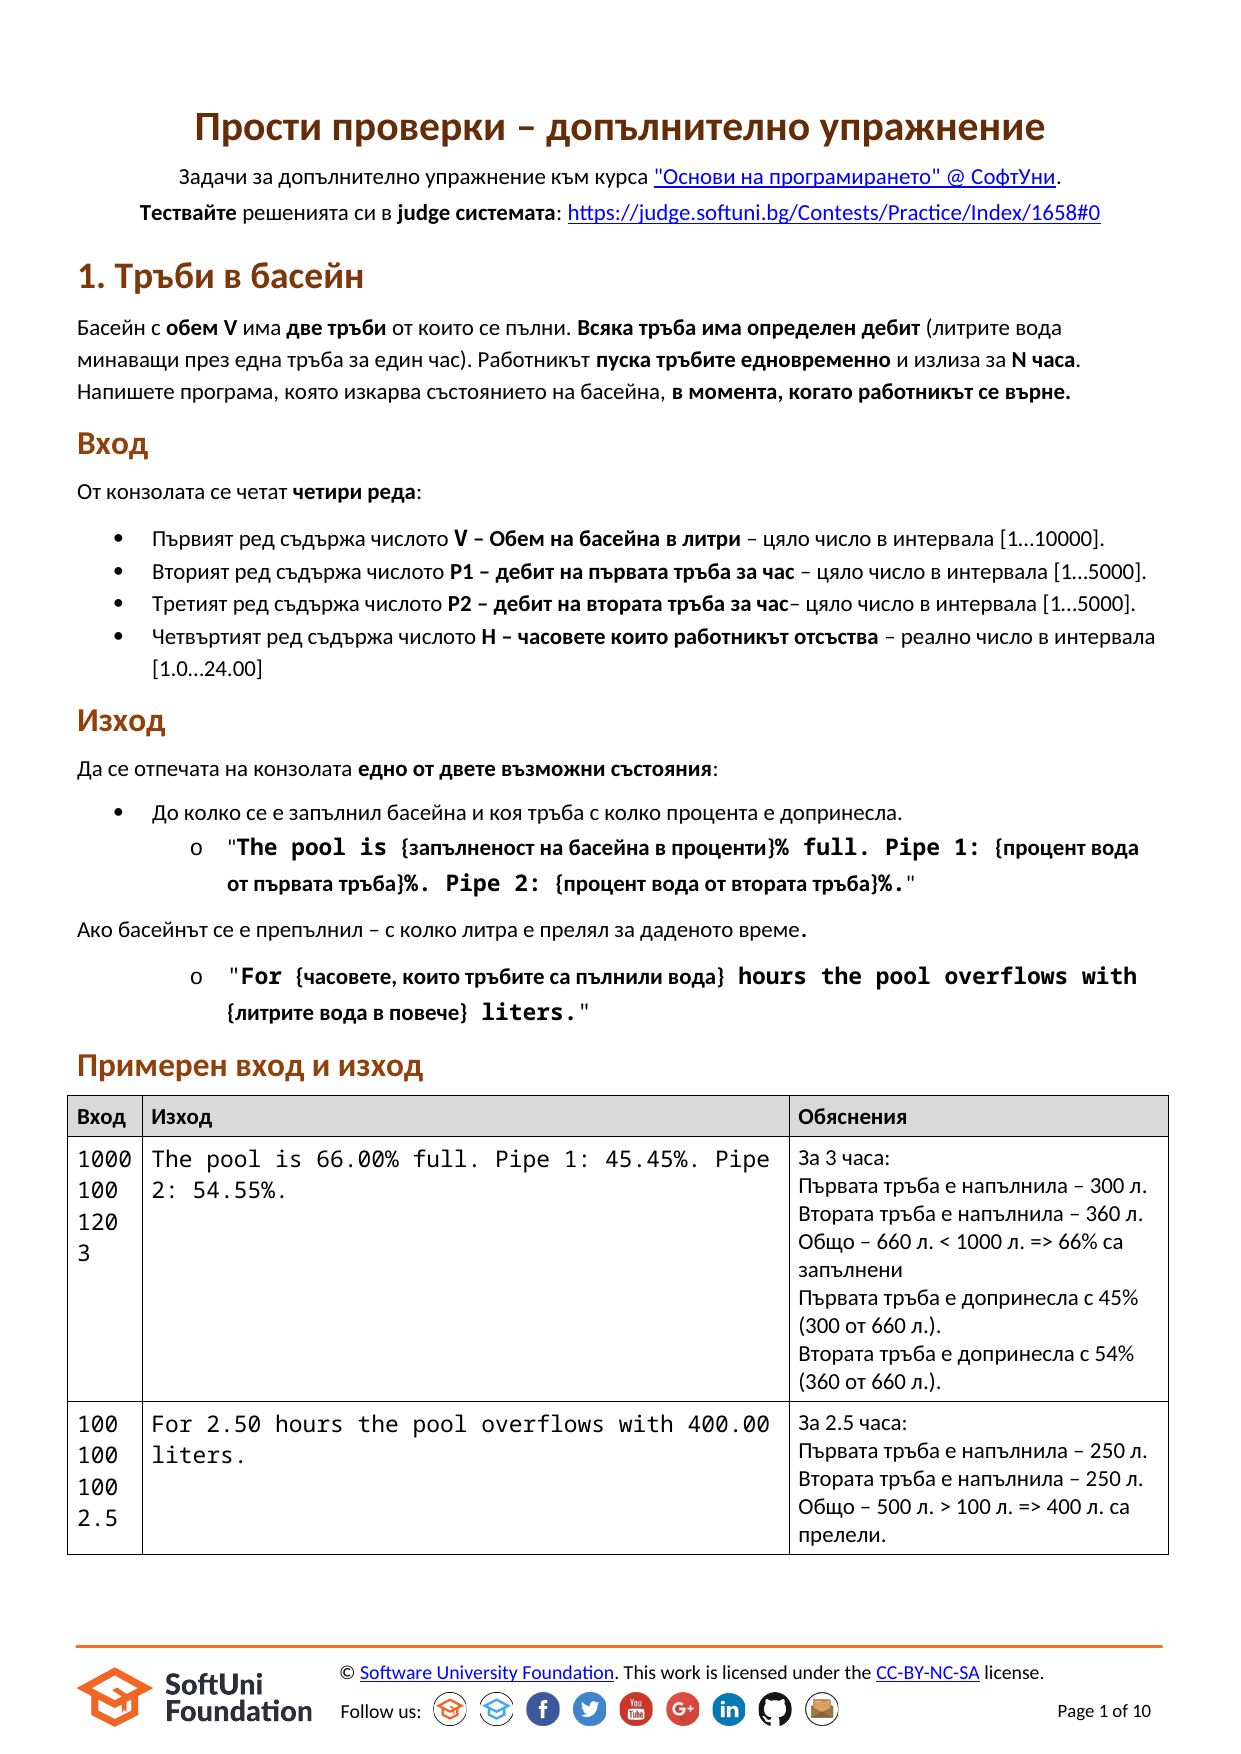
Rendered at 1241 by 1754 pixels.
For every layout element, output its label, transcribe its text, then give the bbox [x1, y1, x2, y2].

subtitle Изход [77, 699, 1163, 739]
picture [526, 1692, 560, 1726]
subtitle Тръби в басейн [77, 252, 1163, 297]
picture [736, 1716, 746, 1726]
picture [666, 1692, 700, 1726]
table_cell За 3 часа: Първата тръба е напълнила – 300 л. Втората тръба е напълнила – 360 л. Общо – 660 л. < 1000 л. => 66% са запълнени Първата тръба е допринесла с 45% (300 от 660 л.). Втората тръба е допринесла с 54% (360 от 660 л.). [790, 1137, 1168, 1401]
text Тествайте решенията си в judge системата: https://judge.softuni.bg/Contests/Practice/Index/1658#0 [77, 198, 1163, 227]
subtitle Прости проверки – допълнително упражнение [77, 99, 1163, 150]
text Задачи за допълнително упражнение към курса "Основи на програмирането" @ СофтУни. [77, 162, 1163, 190]
list "For {часовете, които тръбите са пълнили вода} hours the pool overflows with {литрите вода в повече} liters." [189, 960, 1163, 1027]
picture [480, 1692, 513, 1726]
picture [76, 1667, 312, 1727]
text Басейн с обем V има две тръби от които се пълни. Всяка тръба има определен дебит (литрите вода минаващи през една тръба за един час). Работникът пуска тръбите едновременно и излиза за N часа. Напишете програма, която изкарва състоянието на басейна, в момента, когато работникът се върне. [77, 313, 1163, 405]
table_cell 1000 100 120 3 [68, 1137, 142, 1401]
picture [758, 1692, 792, 1726]
text Да се отпечата на конзолата едно от двете възможни състояния: [77, 754, 1163, 782]
list Третият ред съдържа числото P2 – дебит на втората тръба за час– цяло число в интервала [1…5000]. [114, 589, 1163, 618]
text Aко басейнът се е препълнил – с колко литра е прелял за даденото време. [77, 915, 1163, 943]
table_header Изход [143, 1096, 789, 1136]
text От конзолата се четат четири реда: [77, 477, 1163, 505]
list "The pool is {запълненост на басейна в проценти}% full. Pipe 1: {процент вода от първата тръба}%. Pipe 2: {процент вода от втората тръба}%." [189, 831, 1163, 898]
table_header Вход [68, 1096, 142, 1136]
list Вторият ред съдържа числото P1 – дебит на първата тръба за час – цяло число в интервала [1…5000]. [114, 557, 1163, 585]
subtitle Примерен вход и изход [77, 1044, 1163, 1085]
picture [727, 1707, 738, 1717]
table_cell The pool is 66.00% full. Pipe 1: 45.45%. Pipe 2: 54.55%. [143, 1137, 789, 1401]
picture [805, 1692, 839, 1726]
table_cell For 2.50 hours the pool overflows with 400.00 liters. [143, 1402, 789, 1554]
picture [736, 1693, 746, 1703]
list Първият ред съдържа числото V – Обем на басейна в литри – цяло число в интервала [1…10000]. [114, 521, 1163, 553]
table_cell За 2.5 часа: Първата тръба е напълнила – 250 л. Втората тръба е напълнила – 250 л. Общо – 500 л. > 100 л. => 400 л. са прелели. [790, 1402, 1168, 1554]
picture [712, 1693, 722, 1703]
list До колко се е запълнил басейна и коя тръба с колко процента е допринесла. [114, 798, 1163, 826]
picture [712, 1716, 722, 1726]
picture [619, 1692, 653, 1726]
picture [573, 1692, 607, 1726]
list Четвъртият ред съдържа числото H – часовете които работникът отсъства – реално число в интервала [1.0…24.00] [114, 622, 1163, 682]
picture [433, 1692, 467, 1726]
table_header Обяснения [790, 1096, 1168, 1136]
table_cell 100 100 100 2.5 [68, 1402, 142, 1554]
subtitle Вход [77, 422, 1163, 462]
